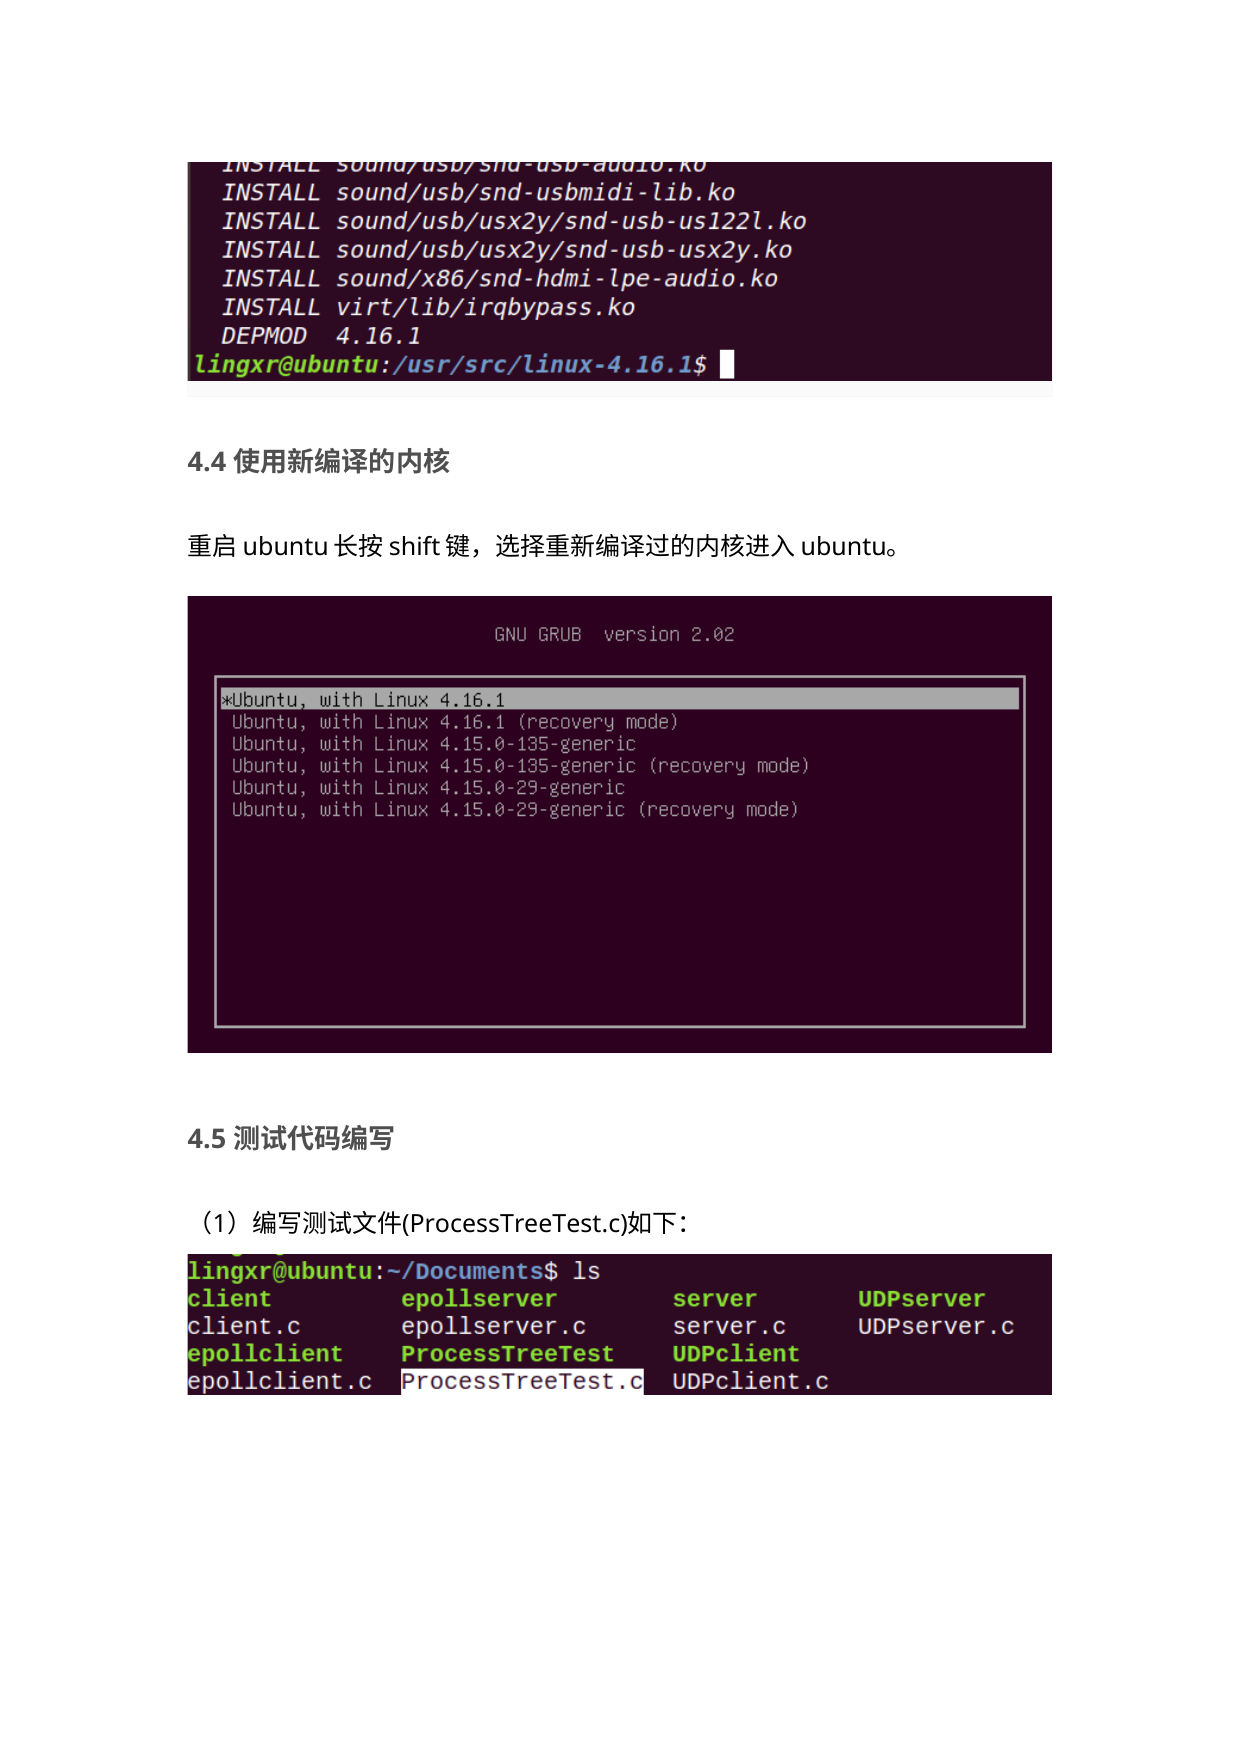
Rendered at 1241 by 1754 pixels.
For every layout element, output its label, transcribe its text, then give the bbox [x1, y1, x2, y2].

picture [187, 162, 1052, 381]
subtitle 4.5 测试代码编写 [187, 1104, 1053, 1169]
picture [187, 1254, 1052, 1395]
text 重启ubuntu长按shift键，选择重新编译过的内核进入ubuntu。 [187, 512, 1053, 577]
picture [187, 596, 1052, 1053]
subtitle 4.4 使用新编译的内核 [187, 427, 1053, 492]
